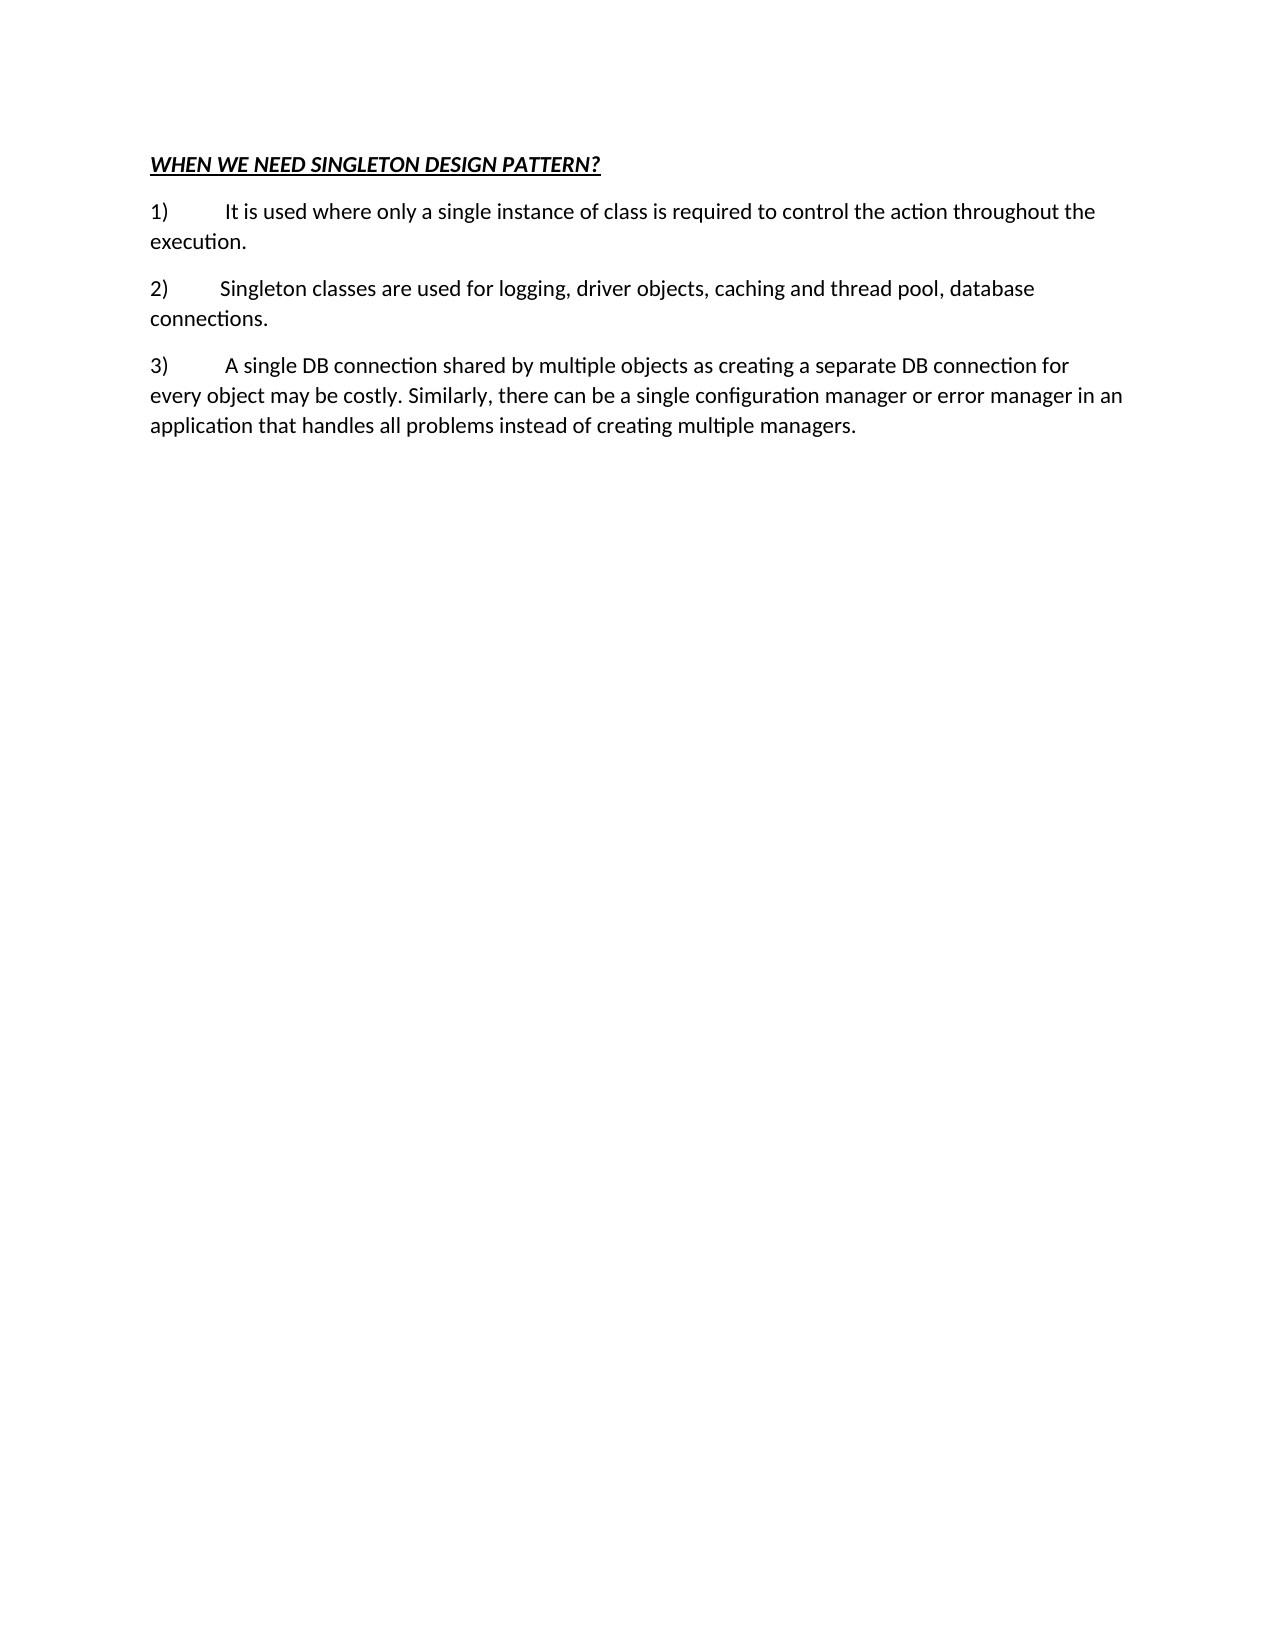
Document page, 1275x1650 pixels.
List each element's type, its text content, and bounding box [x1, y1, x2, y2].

text 2) Singleton classes are used for logging, driver objects, caching and thread pool, database connections. [150, 274, 1125, 332]
text 3) A single DB connection shared by multiple objects as creating a separate DB connection for every object may be costly. Similarly, there can be a single configuration manager or error manager in an application that handles all problems instead of creating multiple managers. [150, 351, 1125, 439]
text 1) It is used where only a single instance of class is required to control the action throughout the execution. [150, 197, 1125, 255]
text WHEN WE NEED SINGLETON DESIGN PATTERN? [150, 150, 1125, 178]
